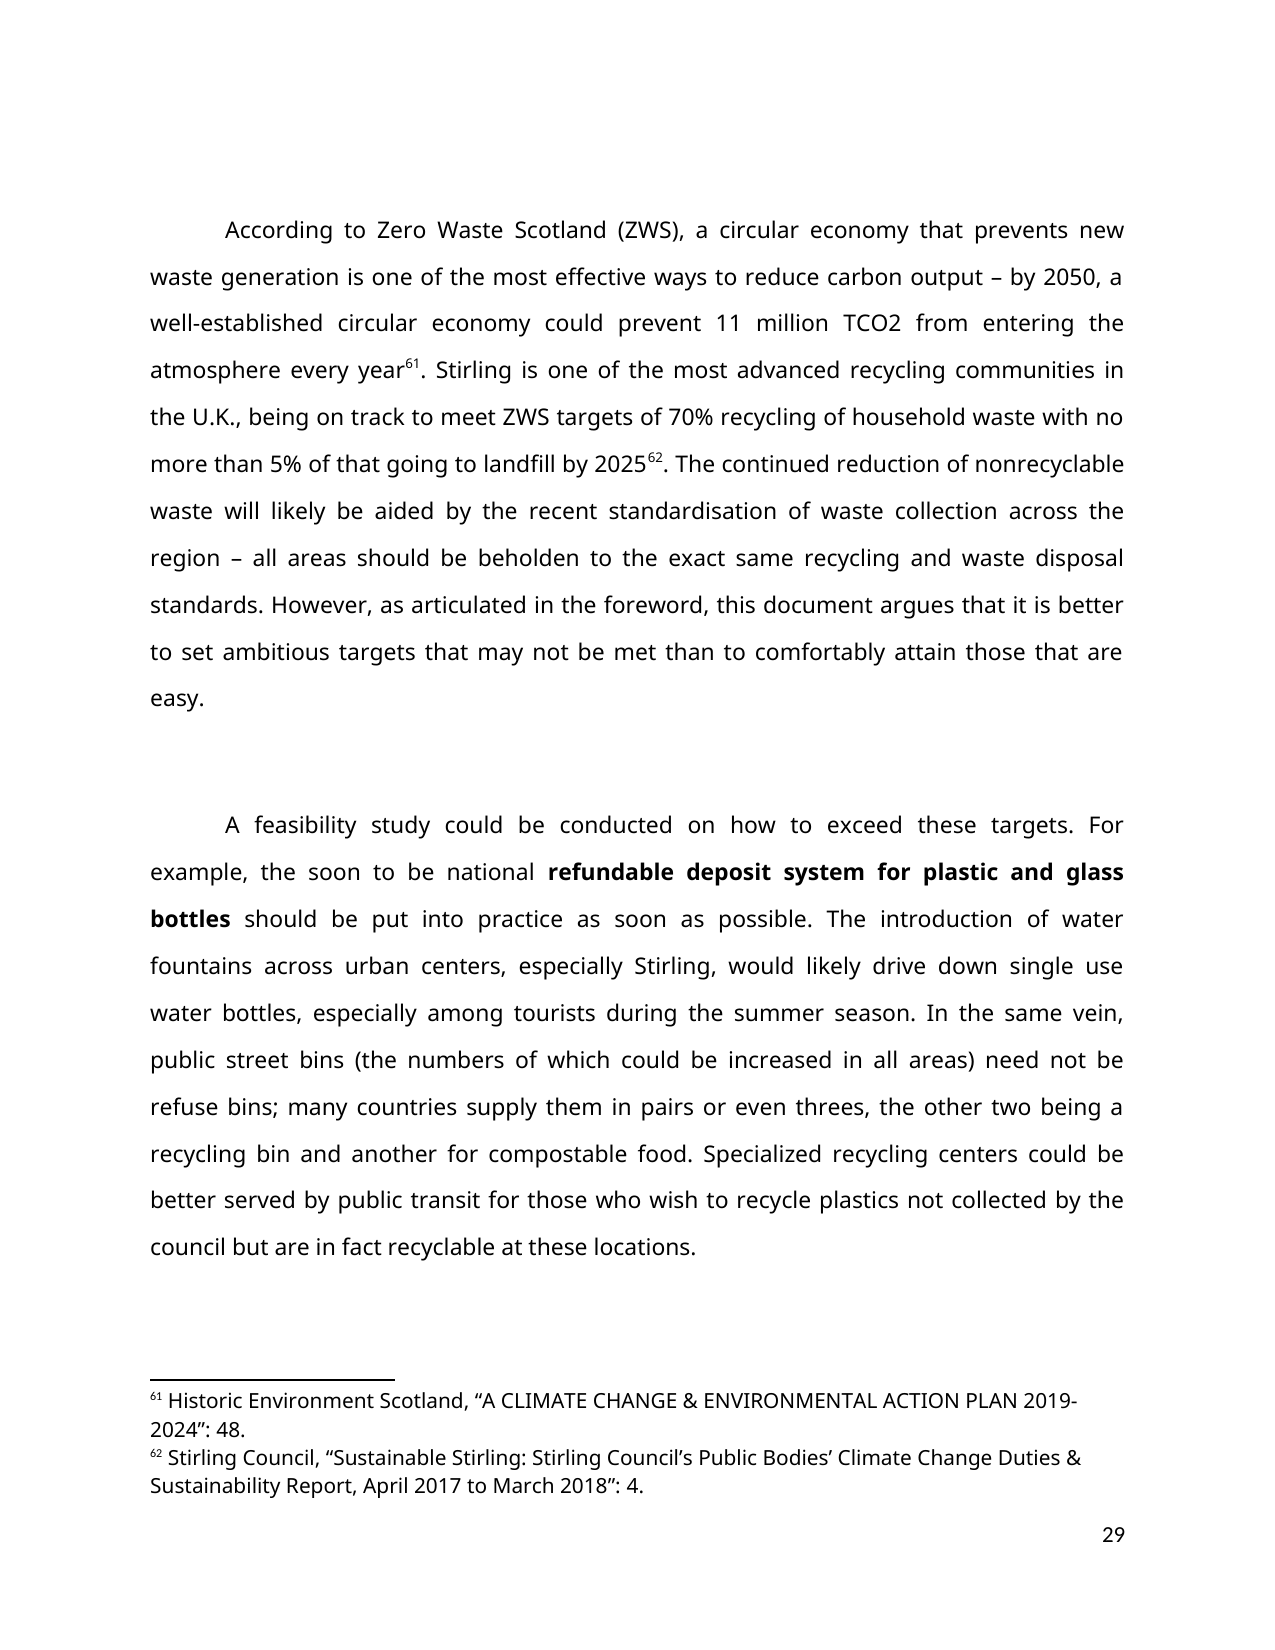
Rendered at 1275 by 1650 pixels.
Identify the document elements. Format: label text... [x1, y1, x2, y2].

text A feasibility study could be conducted on how to exceed these targets. For example, the soon to be national refundable deposit system for plastic and glass bottles should be put into practice as soon as possible. The introduction of water fountains across urban centers, especially Stirling, would likely drive down single use water bottles, especially among tourists during the summer season. In the same vein, public street bins (the numbers of which could be increased in all areas) need not be refuse bins; many countries supply them in pairs or even threes, the other two being a recycling bin and another for compostable food. Specialized recycling centers could be better served by public transit for those who wish to recycle plastics not collected by the council but are in fact recyclable at these locations. [150, 809, 1125, 1262]
text According to Zero Waste Scotland (ZWS), a circular economy that prevents new waste generation is one of the most effective ways to reduce carbon output – by 2050, a well-established circular economy could prevent 11 million TCO2 from entering the atmosphere every year. Stirling is one of the most advanced recycling communities in the U.K., being on track to meet ZWS targets of 70% recycling of household waste with no more than 5% of that going to landfill by 2025. The continued reduction of nonrecyclable waste will likely be aided by the recent standardisation of waste collection across the region – all areas should be beholden to the exact same recycling and waste disposal standards. However, as articulated in the foreword, this document argues that it is better to set ambitious targets that may not be met than to comfortably attain those that are easy. [150, 213, 1125, 713]
